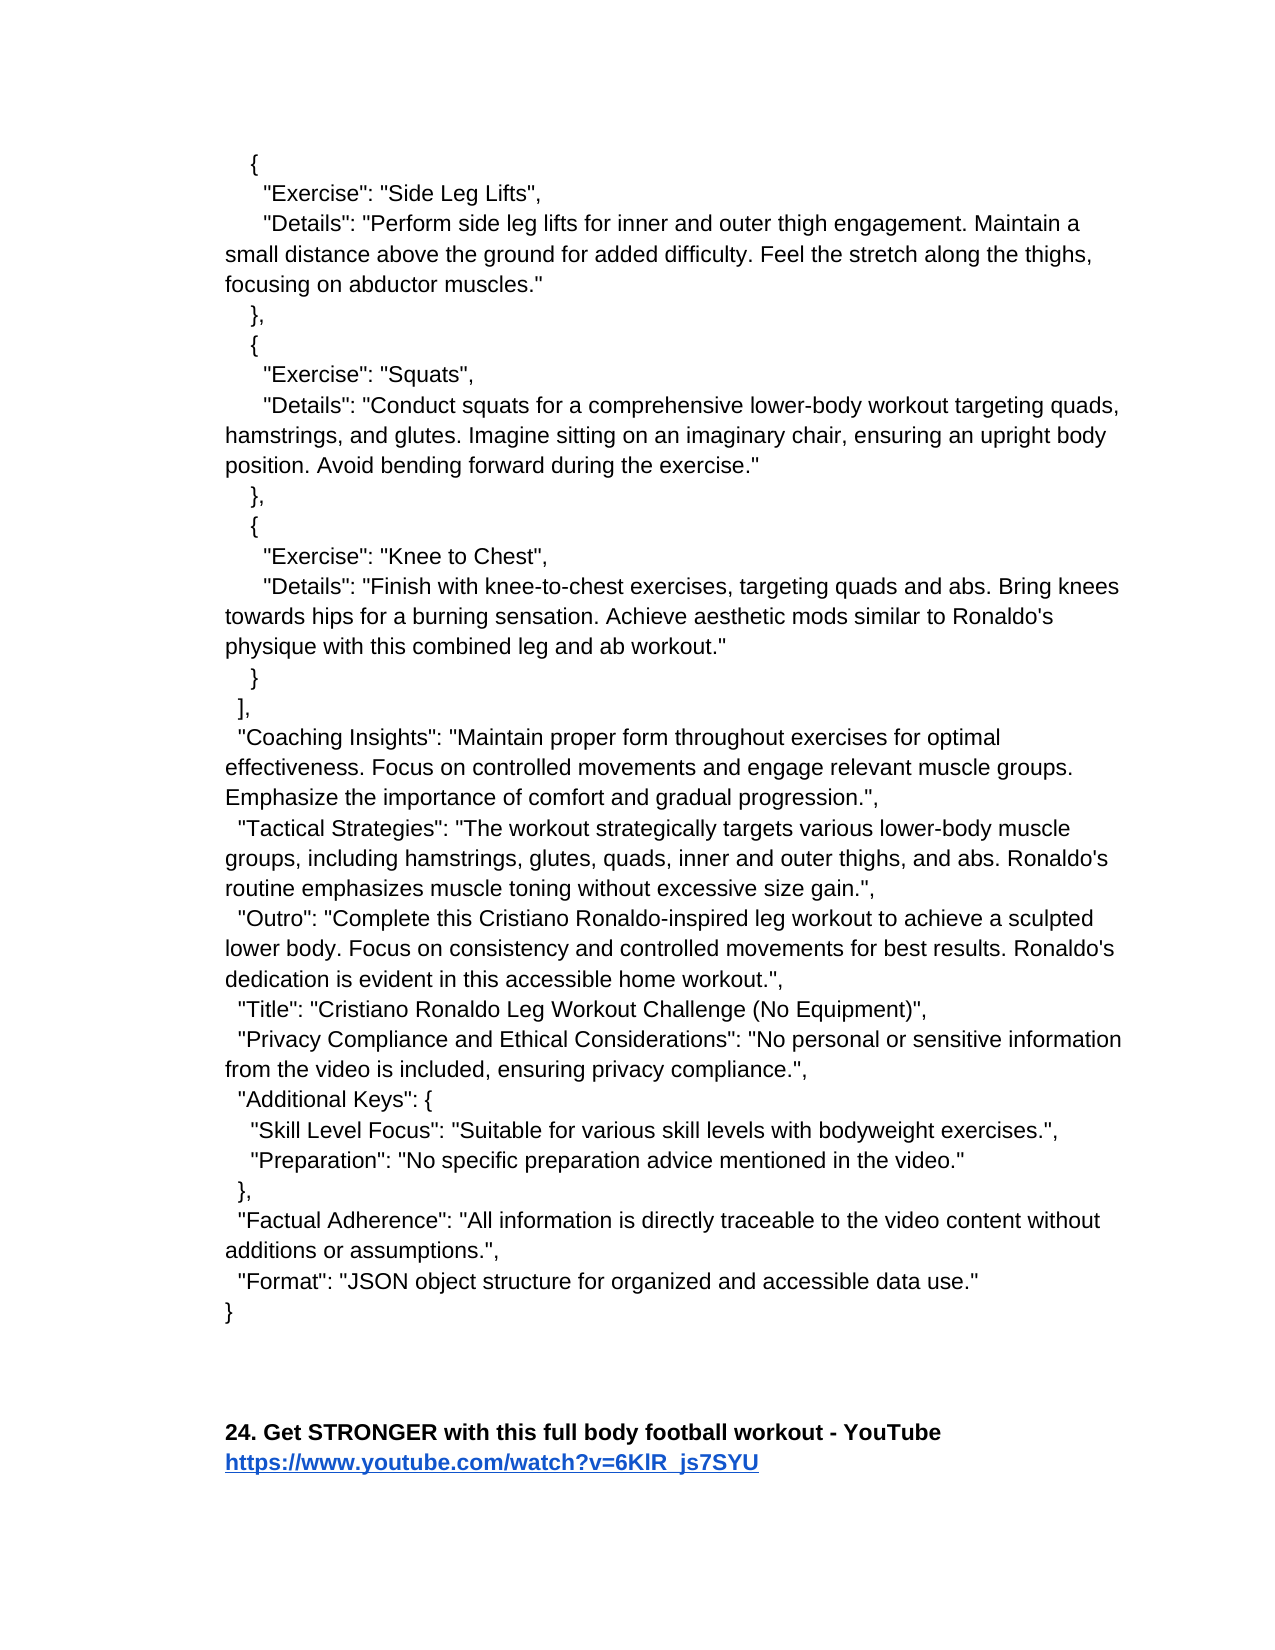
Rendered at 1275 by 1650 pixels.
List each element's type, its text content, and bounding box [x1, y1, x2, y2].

text { [225, 512, 1125, 539]
text "Privacy Compliance and Ethical Considerations": "No personal or sensitive information from the video is included, ensuring privacy compliance.", [225, 1026, 1125, 1083]
text ], [225, 694, 1125, 720]
text "Title": "Cristiano Ronaldo Leg Workout Challenge (No Equipment)", [225, 996, 1125, 1022]
text "Factual Adherence": "All information is directly traceable to the video content without additions or assumptions.", [225, 1207, 1125, 1264]
text { [225, 150, 1125, 176]
text "Preparation": "No specific preparation advice mentioned in the video." [225, 1147, 1125, 1173]
text "Coaching Insights": "Maintain proper form throughout exercises for optimal effectiveness. Focus on controlled movements and engage relevant muscle groups. Emphasize the importance of comfort and gradual progression.", [225, 724, 1125, 811]
text "Tactical Strategies": "The workout strategically targets various lower-body muscle groups, including hamstrings, glutes, quads, inner and outer thighs, and abs. Ronaldo's routine emphasizes muscle toning without excessive size gain.", [225, 814, 1125, 901]
text "Details": "Perform side leg lifts for inner and outer thigh engagement. Maintain a small distance above the ground for added difficulty. Feel the stretch along the thighs, focusing on abductor muscles." [225, 210, 1125, 297]
text "Details": "Finish with knee-to-chest exercises, targeting quads and abs. Bring knees towards hips for a burning sensation. Achieve aesthetic mods similar to Ronaldo's physique with this combined leg and ab workout." [225, 573, 1125, 660]
text }, [225, 482, 1125, 509]
text "Exercise": "Knee to Chest", [225, 543, 1125, 569]
text "Outro": "Complete this Cristiano Ronaldo-inspired leg workout to achieve a sculpted lower body. Focus on consistency and controlled movements for best results. Ronaldo's dedication is evident in this accessible home workout.", [225, 905, 1125, 992]
text "Additional Keys": { [225, 1086, 1125, 1113]
text "Format": "JSON object structure for organized and accessible data use." [225, 1268, 1125, 1294]
text "Skill Level Focus": "Suitable for various skill levels with bodyweight exercises.", [225, 1117, 1125, 1143]
text { [225, 331, 1125, 358]
text }, [225, 1177, 1125, 1203]
text "Exercise": "Side Leg Lifts", [225, 180, 1125, 207]
text } [225, 663, 1125, 690]
text }, [225, 301, 1125, 327]
text "Details": "Conduct squats for a comprehensive lower-body workout targeting quads, hamstrings, and glutes. Imagine sitting on an imaginary chair, ensuring an upright body position. Avoid bending forward during the exercise." [225, 392, 1125, 478]
text "Exercise": "Squats", [225, 361, 1125, 388]
text https://www.youtube.com/watch?v=6KlR_js7SYU [225, 1449, 1125, 1475]
text 24. Get STRONGER with this full body football workout - YouTube [225, 1419, 1125, 1445]
text } [225, 1298, 1125, 1324]
